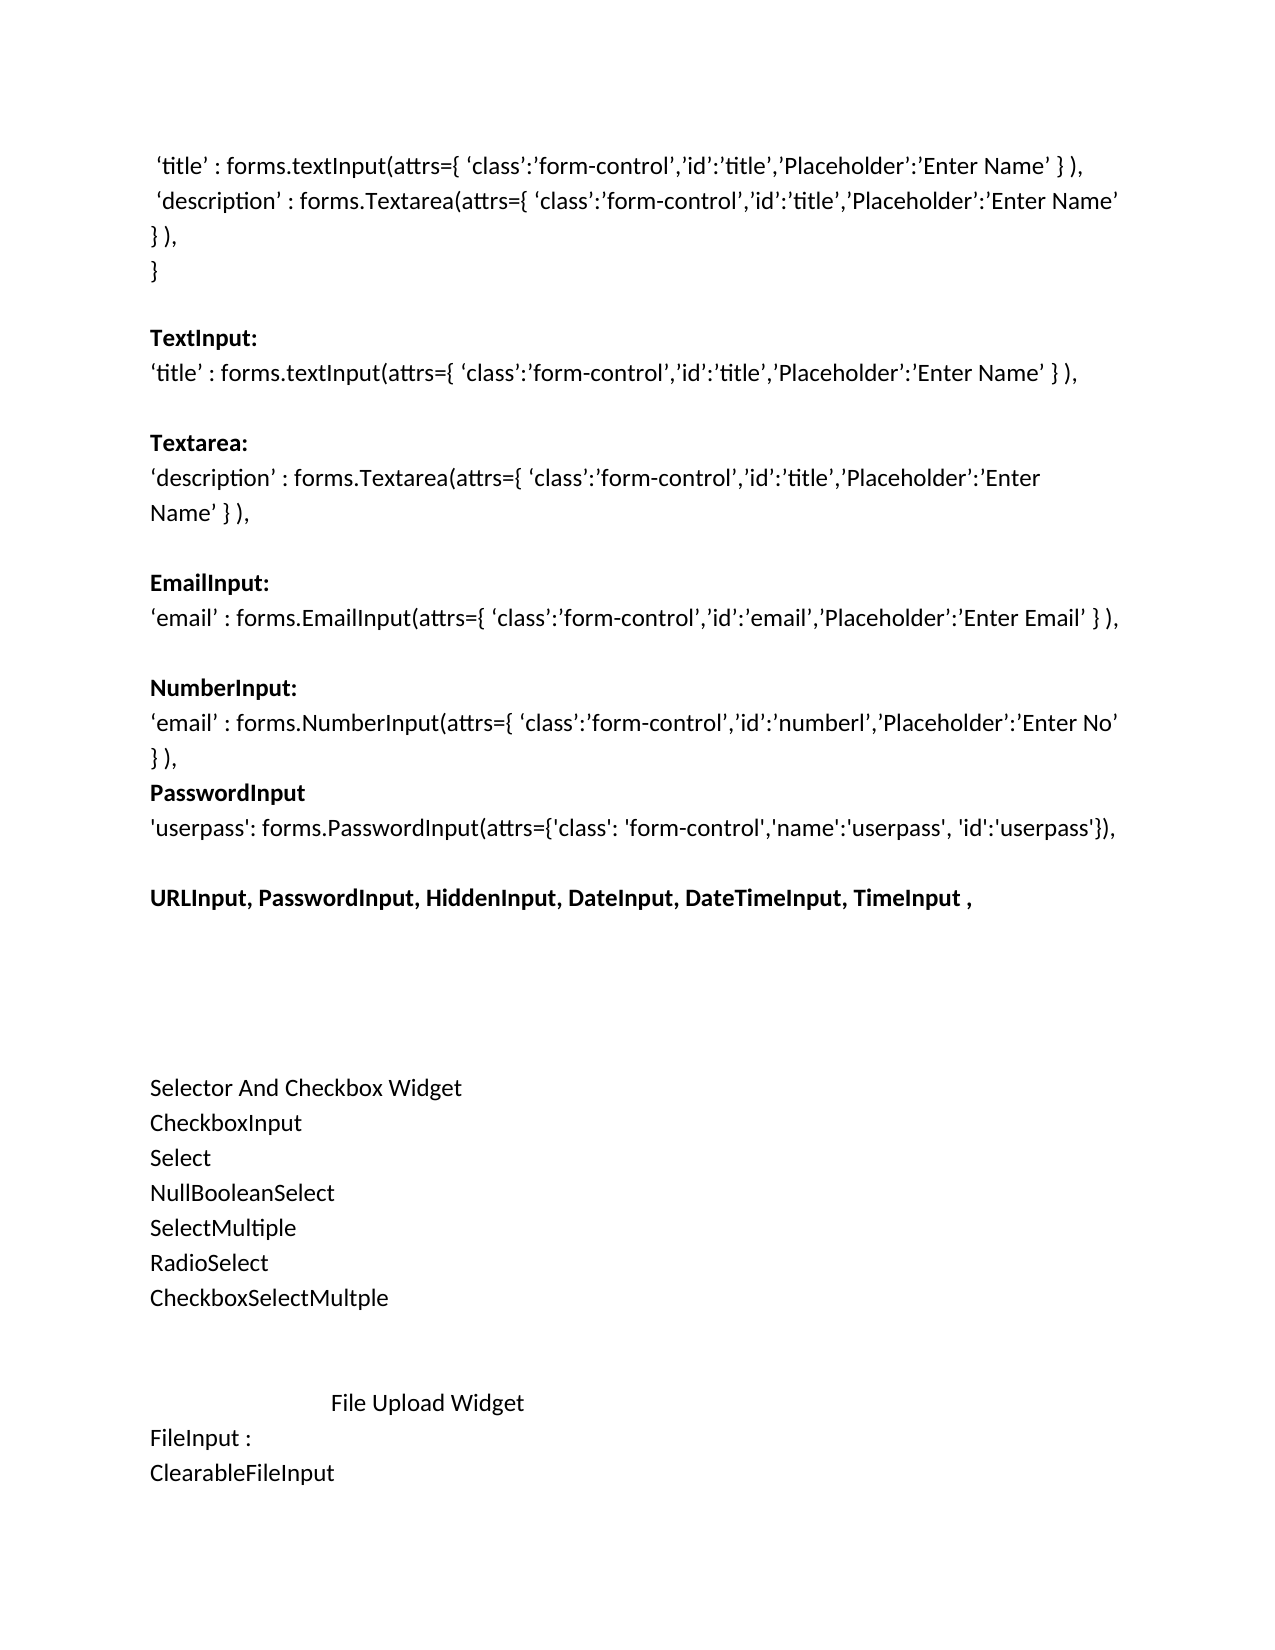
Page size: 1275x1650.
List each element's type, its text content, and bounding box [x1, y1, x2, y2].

text Select [150, 1142, 1125, 1173]
text ‘description’ : forms.Textarea(attrs={ ‘class’:’form-control’,’id’:’title’,’Placeholder’:’Enter Name’ } ), [150, 462, 1125, 528]
text Selector And Checkbox Widget [150, 1072, 1125, 1103]
text } [150, 255, 1125, 286]
text 'userpass': forms.PasswordInput(attrs={'class': 'form-control','name':'userpass', 'id':'userpass'}), [150, 812, 1125, 843]
text ‘title’ : forms.textInput(attrs={ ‘class’:’form-control’,’id’:’title’,’Placeholder’:’Enter Name’ } ), [150, 357, 1125, 388]
text ‘email’ : forms.EmailInput(attrs={ ‘class’:’form-control’,’id’:’email’,’Placeholder’:’Enter Email’ } ), [150, 602, 1125, 633]
text Textarea: [150, 427, 1125, 458]
text PasswordInput [150, 777, 1125, 808]
text CheckboxInput [150, 1107, 1125, 1138]
text File Upload Widget [150, 1387, 1125, 1418]
text ‘title’ : forms.textInput(attrs={ ‘class’:’form-control’,’id’:’title’,’Placeholder’:’Enter Name’ } ), [150, 150, 1125, 181]
text SelectMultiple [150, 1212, 1125, 1243]
text ClearableFileInput [150, 1457, 1125, 1488]
text RadioSelect [150, 1247, 1125, 1278]
text EmailInput: [150, 567, 1125, 598]
text CheckboxSelectMultple [150, 1282, 1125, 1313]
text NullBooleanSelect [150, 1177, 1125, 1208]
text ‘description’ : forms.Textarea(attrs={ ‘class’:’form-control’,’id’:’title’,’Placeholder’:’Enter Name’ } ), [150, 185, 1125, 251]
text NumberInput: [150, 672, 1125, 703]
text TextInput: [150, 322, 1125, 353]
text FileInput : [150, 1422, 1125, 1453]
text URLInput, PasswordInput, HiddenInput, DateInput, DateTimeInput, TimeInput , [150, 882, 1125, 913]
text ‘email’ : forms.NumberInput(attrs={ ‘class’:’form-control’,’id’:’numberl’,’Placeholder’:’Enter No’ } ), [150, 707, 1125, 773]
